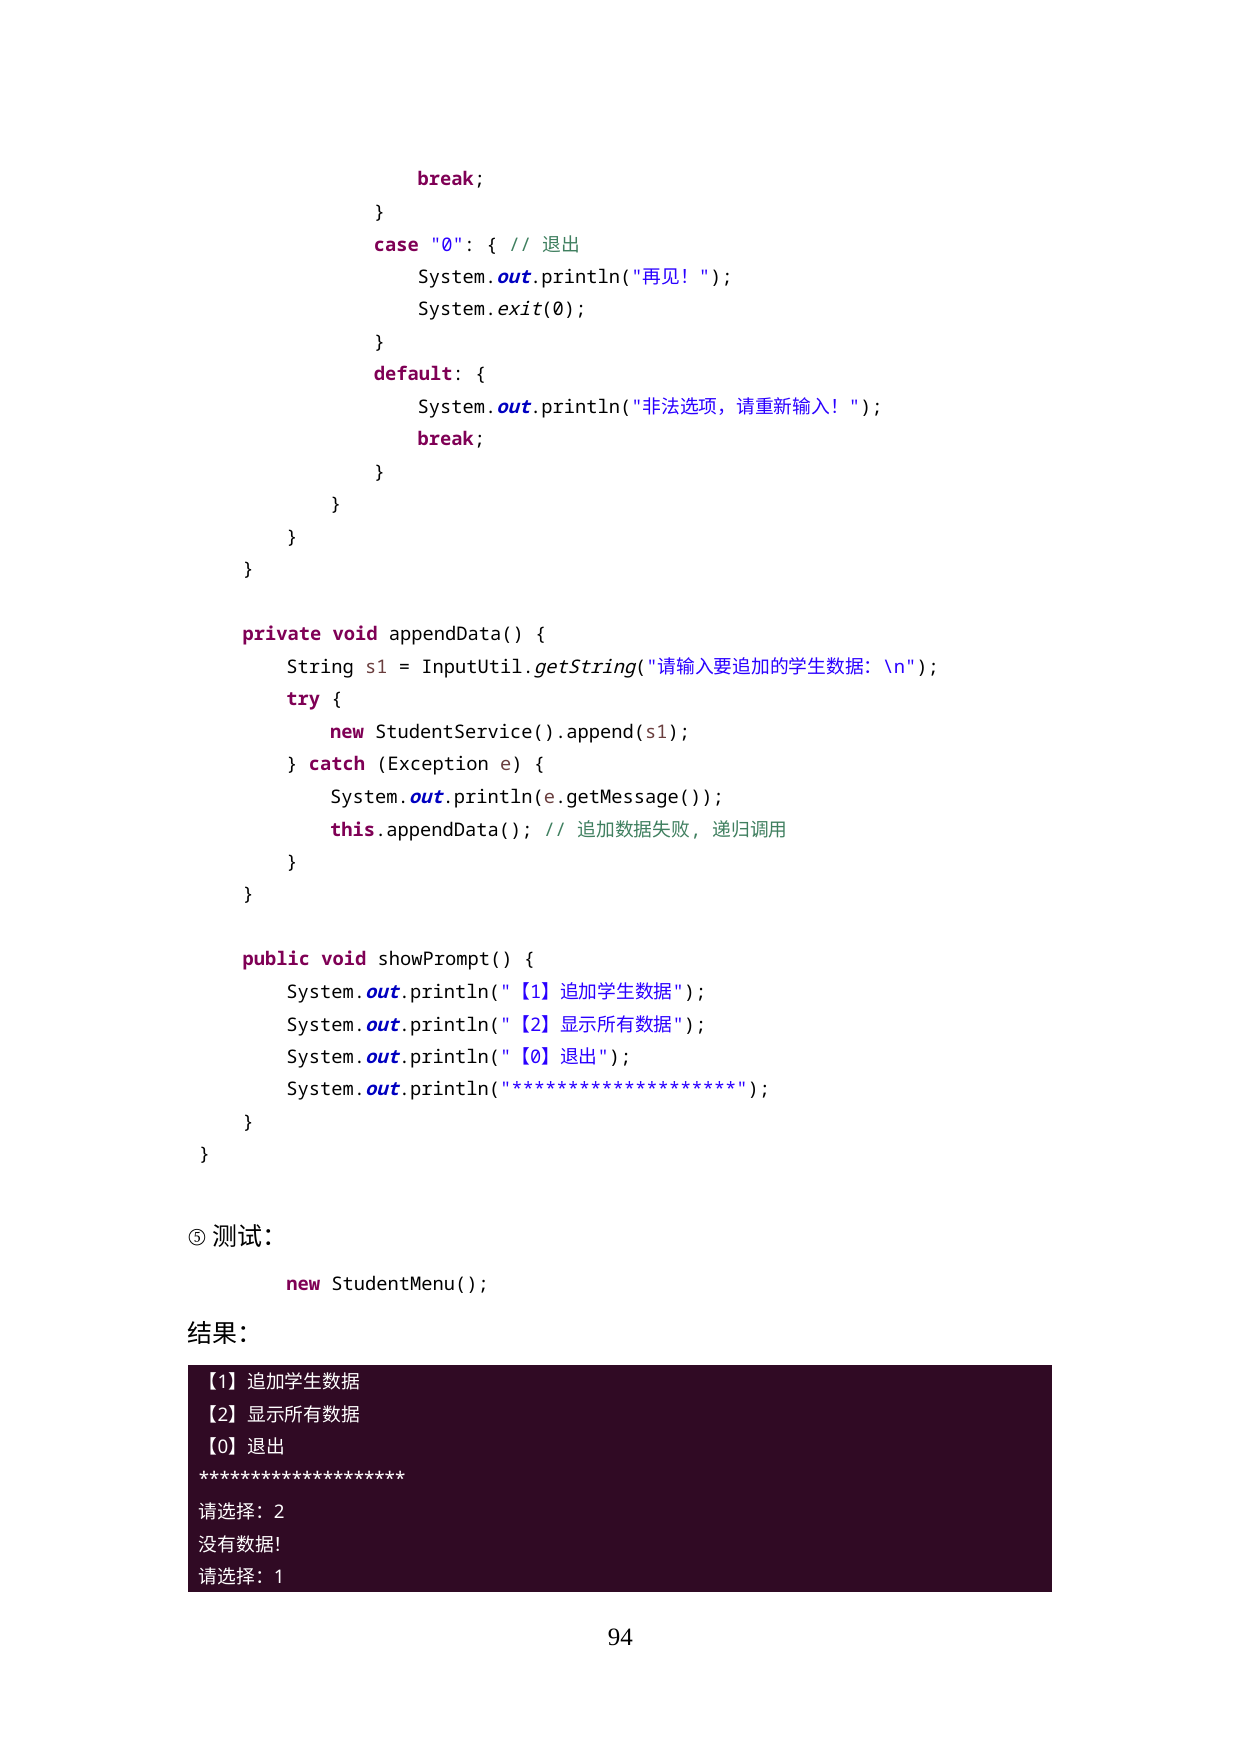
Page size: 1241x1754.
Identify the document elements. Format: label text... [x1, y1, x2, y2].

text 结果： [187, 1299, 1053, 1364]
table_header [188, 1365, 1052, 1592]
text ⑤ 测试： [187, 1202, 1053, 1267]
table_header new StudentMenu(); [188, 1267, 1052, 1299]
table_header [188, 162, 1052, 1169]
